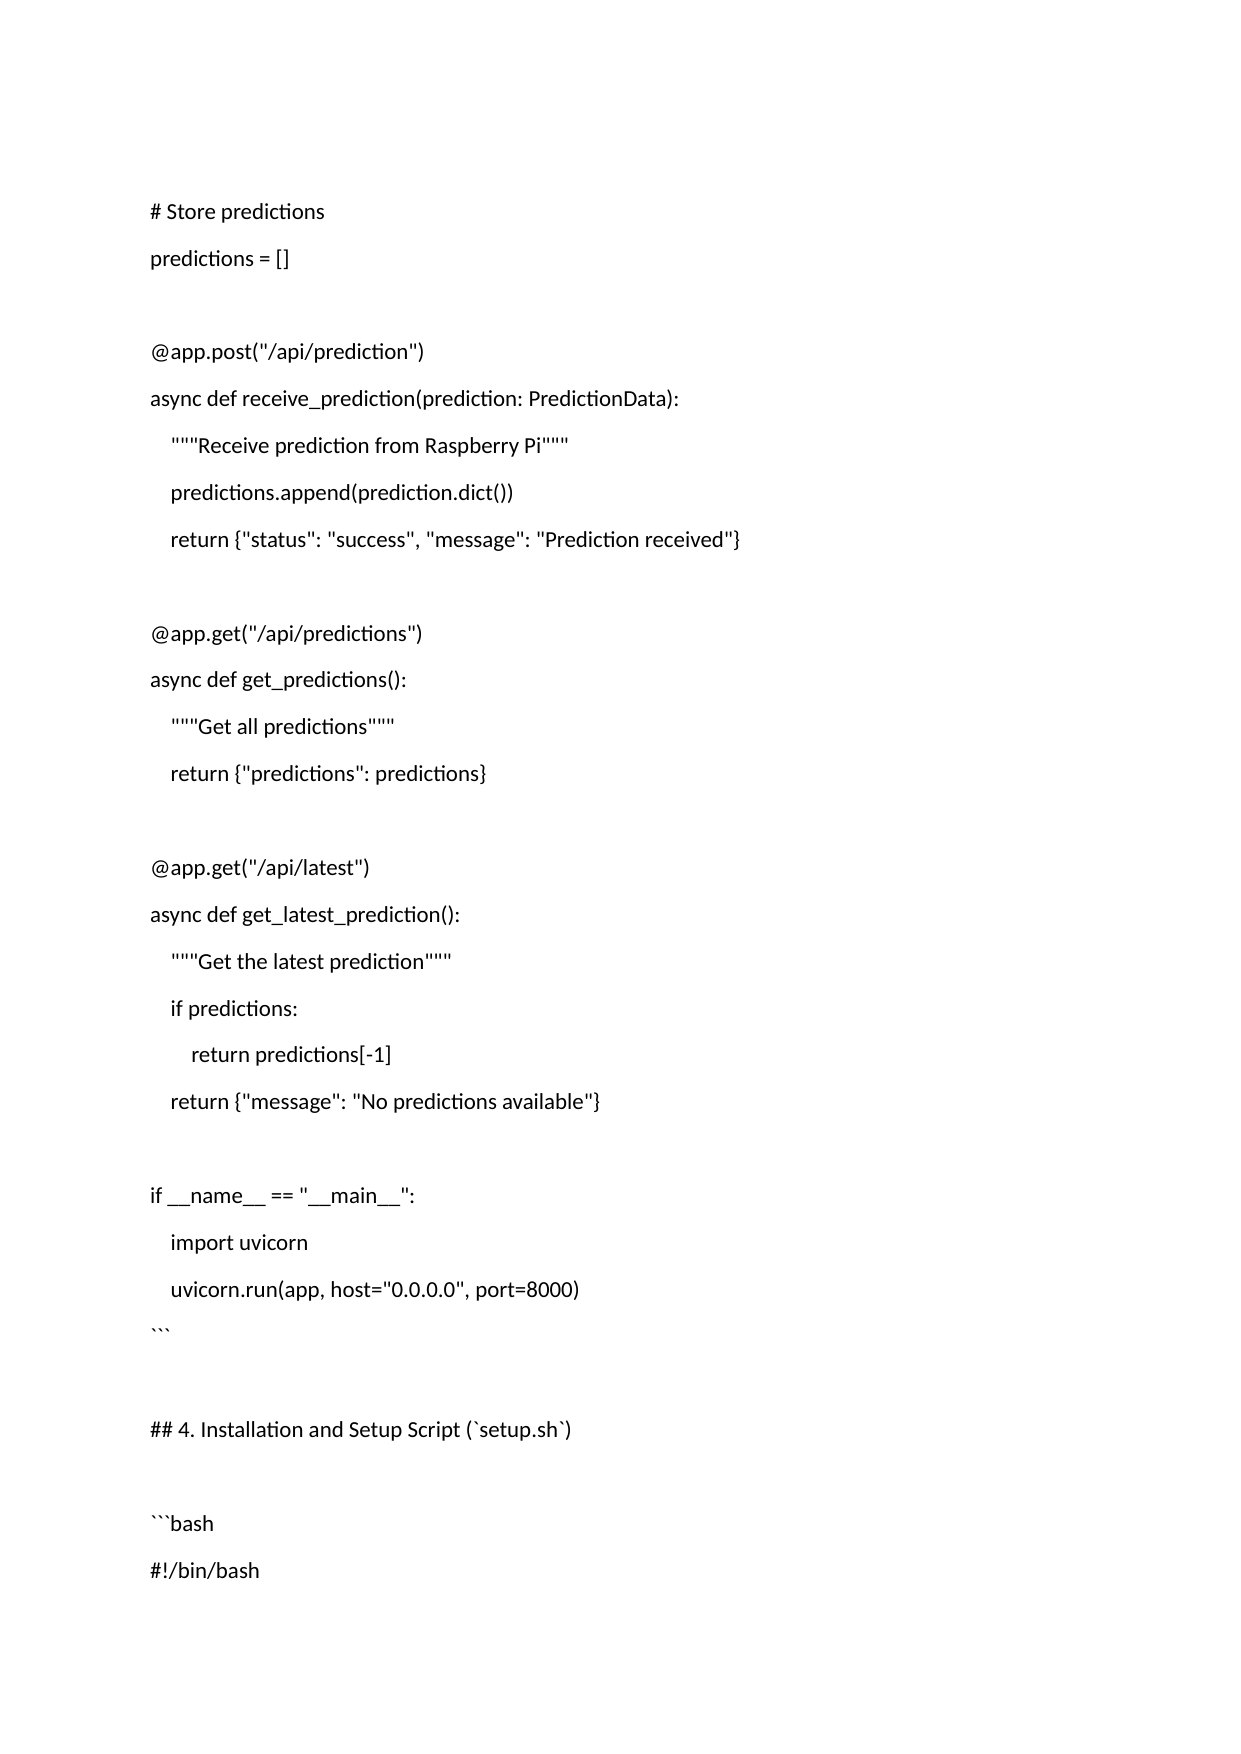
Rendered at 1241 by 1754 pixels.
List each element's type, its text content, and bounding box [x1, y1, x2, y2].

text async def get_latest_prediction(): [150, 900, 1090, 928]
text return {"predictions": predictions} [150, 759, 1090, 787]
text return {"message": "No predictions available"} [150, 1087, 1090, 1116]
text predictions = [] [150, 244, 1090, 272]
text return {"status": "success", "message": "Prediction received"} [150, 525, 1090, 553]
text @app.post("/api/prediction") [150, 337, 1090, 366]
text @app.get("/api/latest") [150, 853, 1090, 881]
text ## 4. Installation and Setup Script (`setup.sh`) [150, 1416, 1090, 1444]
text """Receive prediction from Raspberry Pi""" [150, 431, 1090, 459]
text @app.get("/api/predictions") [150, 619, 1090, 647]
text if __name__ == "__main__": [150, 1181, 1090, 1209]
text if predictions: [150, 994, 1090, 1022]
text uvicorn.run(app, host="0.0.0.0", port=8000) [150, 1275, 1090, 1303]
text # Store predictions [150, 197, 1090, 225]
text predictions.append(prediction.dict()) [150, 478, 1090, 506]
text return predictions[-1] [150, 1041, 1090, 1069]
text ``` [150, 1322, 1090, 1350]
text import uvicorn [150, 1228, 1090, 1256]
text async def receive_prediction(prediction: PredictionData): [150, 384, 1090, 412]
text ```bash [150, 1509, 1090, 1537]
text """Get the latest prediction""" [150, 947, 1090, 975]
text """Get all predictions""" [150, 712, 1090, 741]
text async def get_predictions(): [150, 666, 1090, 694]
text #!/bin/bash [150, 1556, 1090, 1584]
